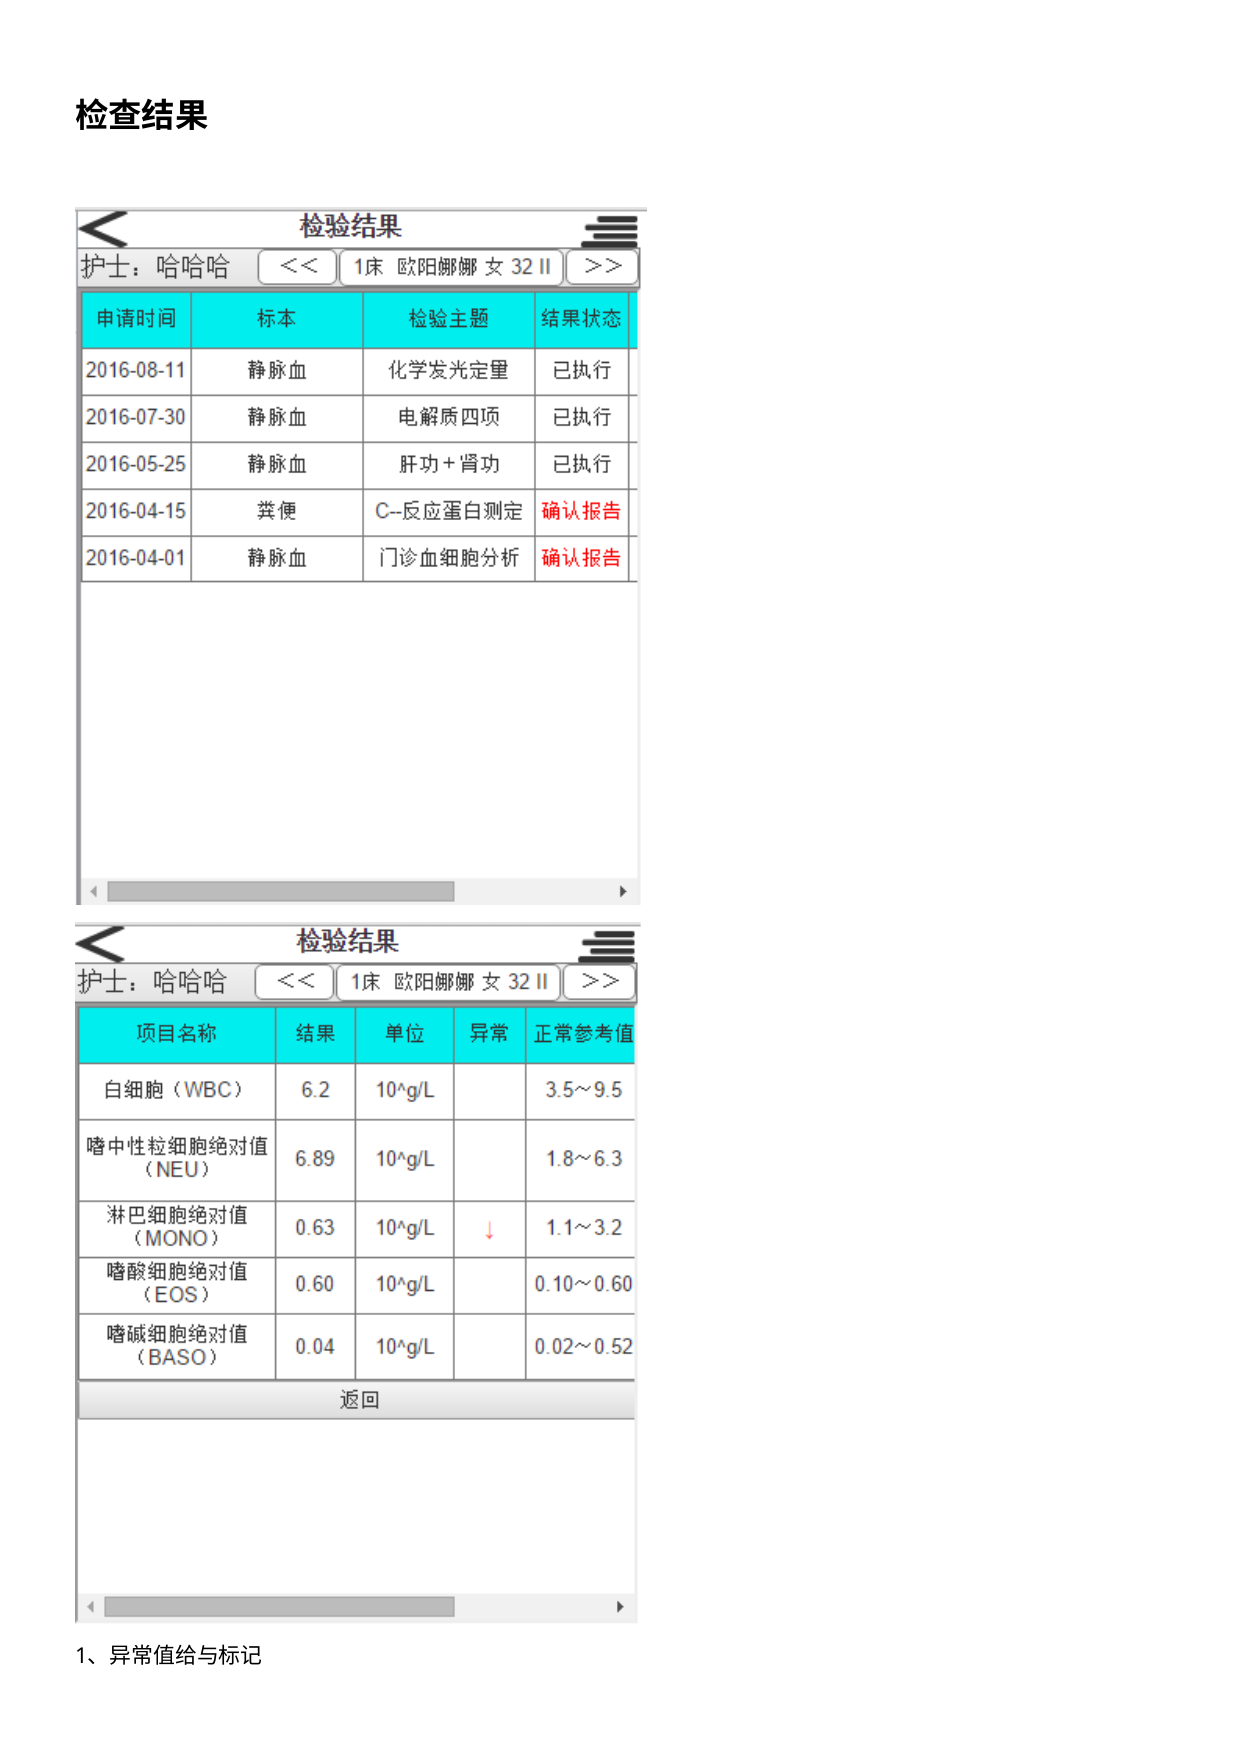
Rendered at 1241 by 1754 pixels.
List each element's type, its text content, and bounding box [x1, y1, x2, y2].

picture [75, 207, 647, 905]
subtitle 检查结果 [75, 81, 1165, 146]
text 1、异常值给与标记 [75, 1638, 1165, 1670]
picture [75, 922, 641, 1625]
